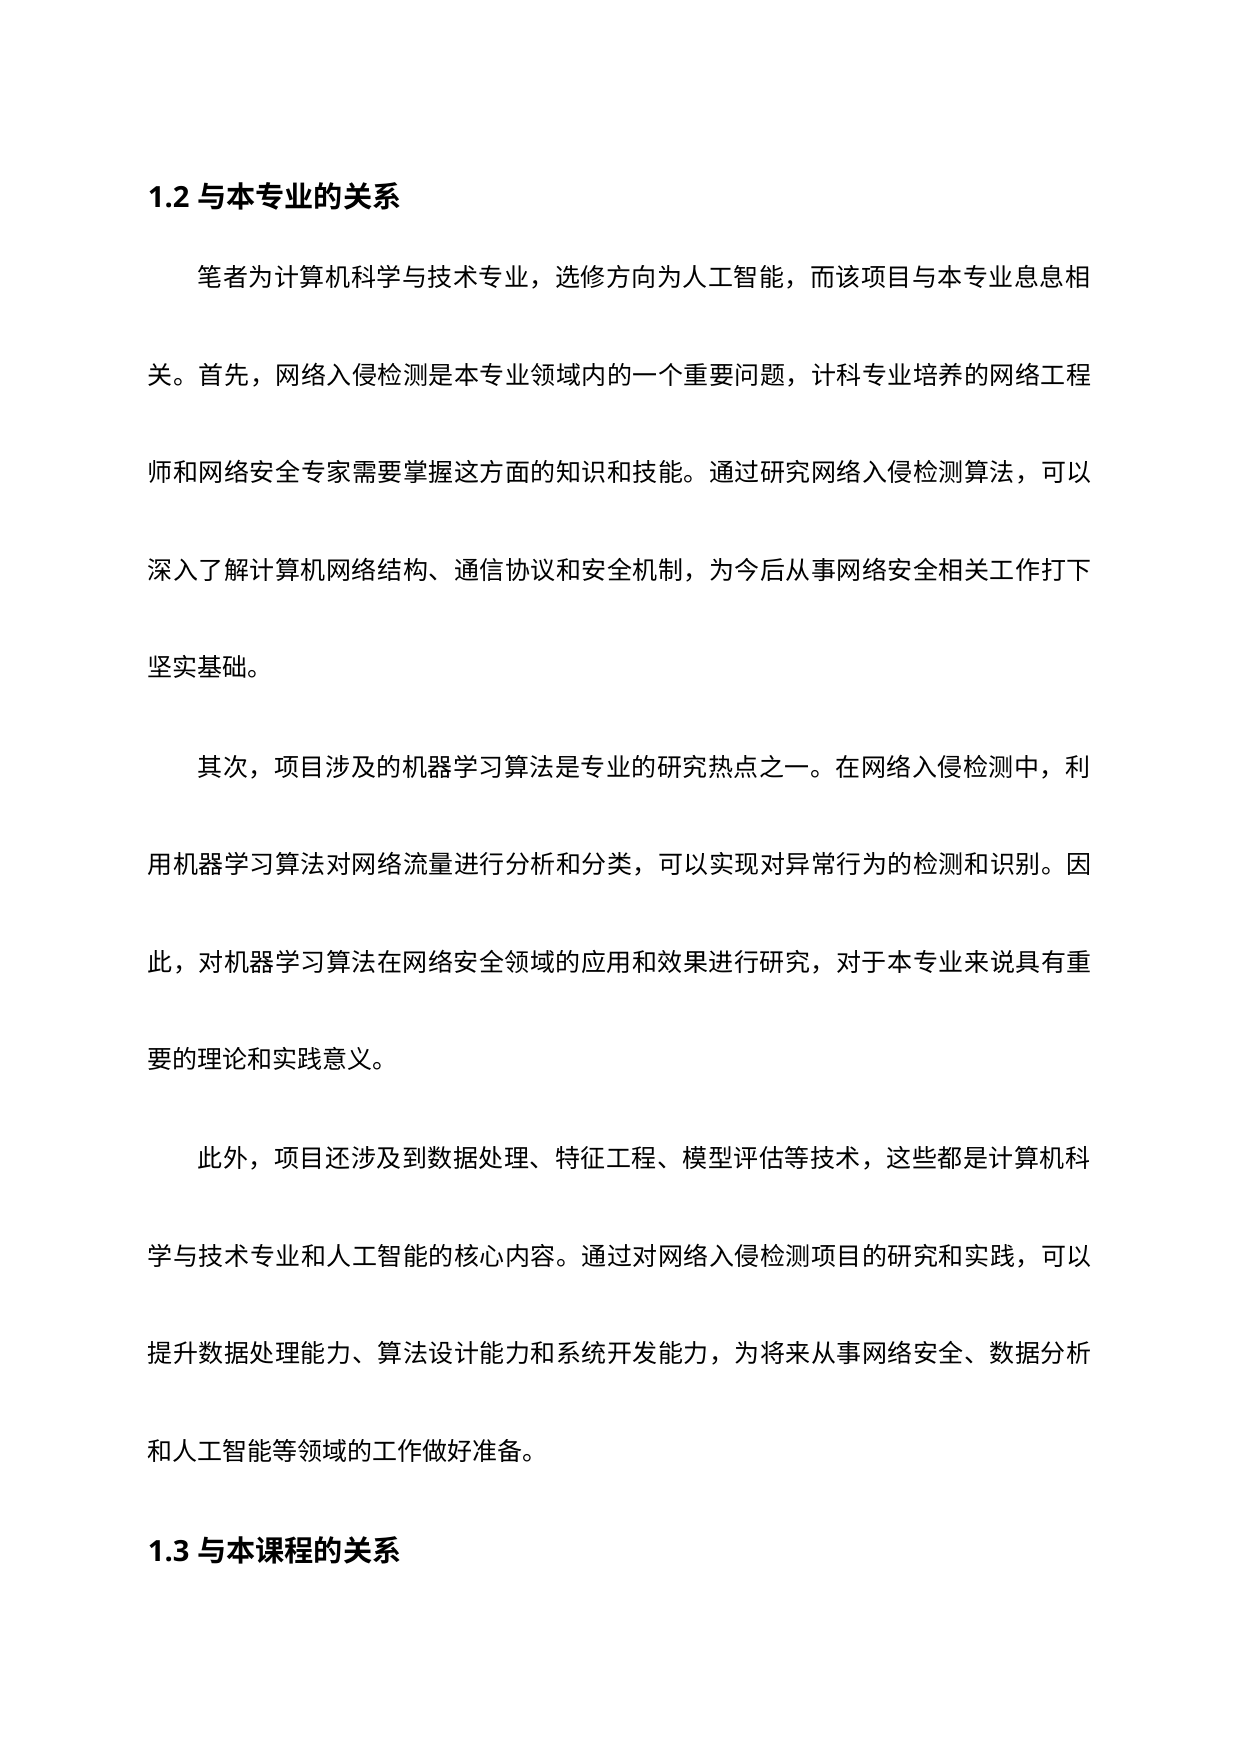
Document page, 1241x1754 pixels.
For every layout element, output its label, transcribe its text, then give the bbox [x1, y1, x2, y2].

text 1.2 与本专业的关系 [148, 162, 1092, 227]
text 此外，项目还涉及到数据处理、特征工程、模型评估等技术，这些都是计算机科学与技术专业和人工智能的核心内容。通过对网络入侵检测项目的研究和实践，可以提升数据处理能力、算法设计能力和系统开发能力，为将来从事网络安全、数据分析和人工智能等领域的工作做好准备。 [148, 1124, 1092, 1482]
text 笔者为计算机科学与技术专业，选修方向为人工智能，而该项目与本专业息息相关。首先，网络入侵检测是本专业领域内的一个重要问题，计科专业培养的网络工程师和网络安全专家需要掌握这方面的知识和技能。通过研究网络入侵检测算法，可以深入了解计算机网络结构、通信协议和安全机制，为今后从事网络安全相关工作打下坚实基础。 [148, 243, 1092, 698]
text 1.3 与本课程的关系 [148, 1516, 1092, 1581]
text 其次，项目涉及的机器学习算法是专业的研究热点之一。在网络入侵检测中，利用机器学习算法对网络流量进行分析和分类，可以实现对异常行为的检测和识别。因此，对机器学习算法在网络安全领域的应用和效果进行研究，对于本专业来说具有重要的理论和实践意义。 [148, 733, 1092, 1090]
